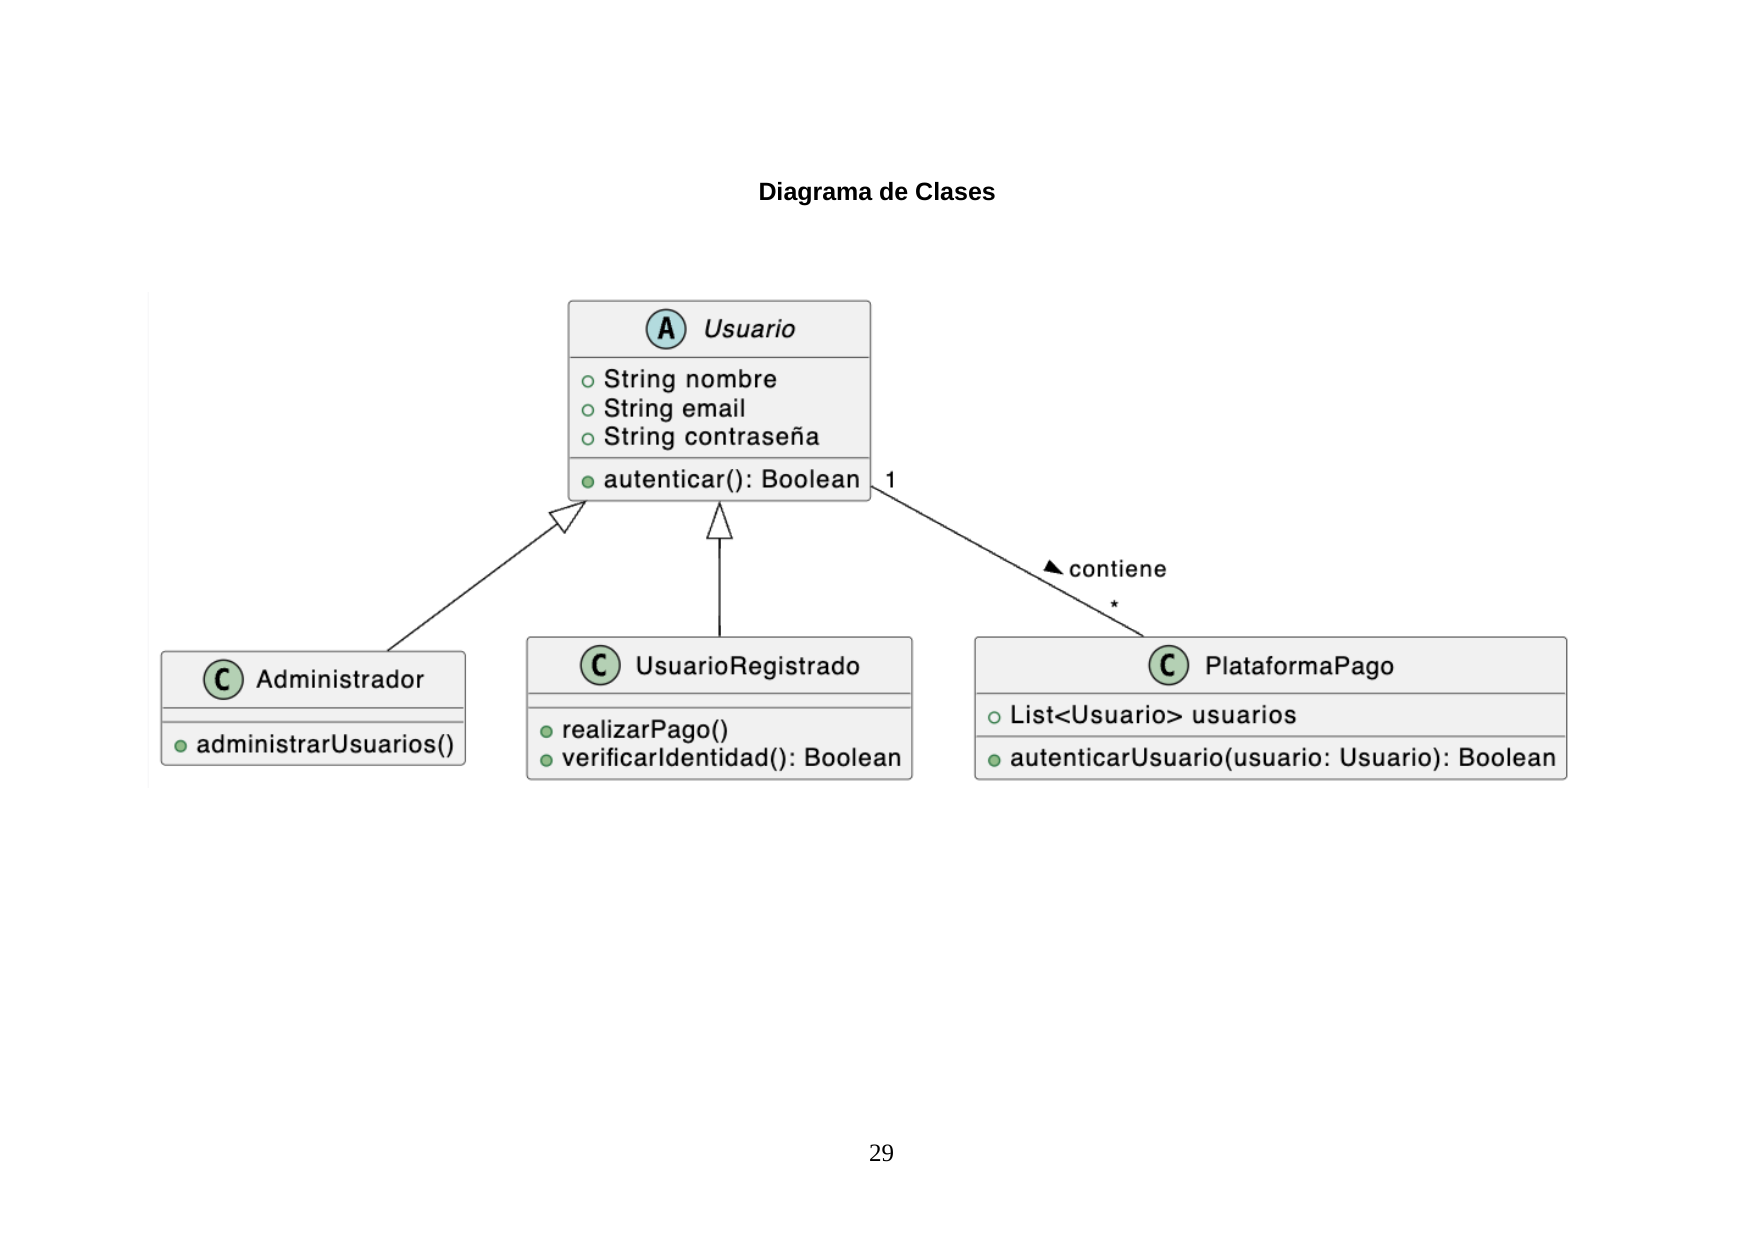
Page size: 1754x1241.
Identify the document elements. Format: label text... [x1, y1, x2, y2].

picture [147, 292, 1575, 788]
text Diagrama de Clases [148, 177, 1606, 206]
